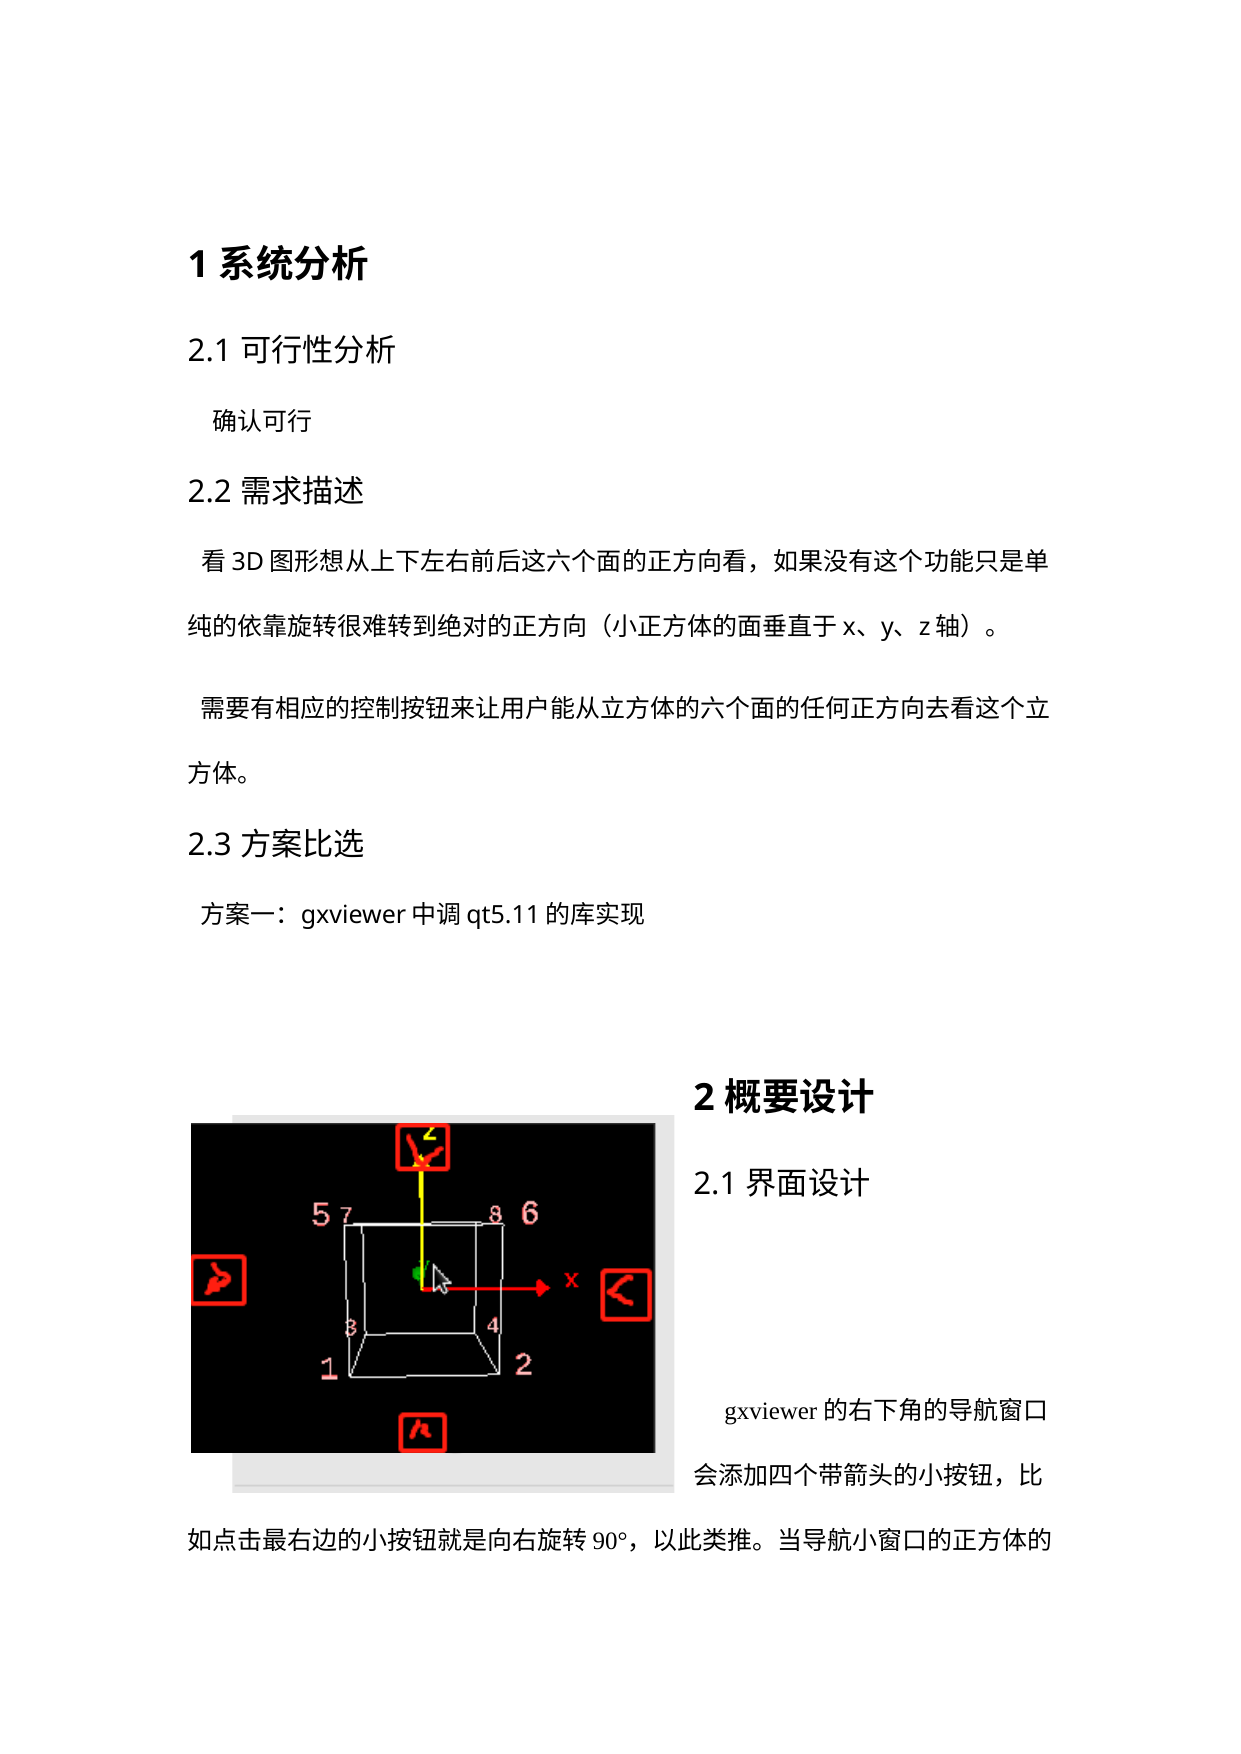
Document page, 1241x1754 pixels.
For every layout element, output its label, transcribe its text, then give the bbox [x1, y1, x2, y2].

text 看3D图形想从上下左右前后这六个面的正方向看，如果没有这个功能只是单纯的依靠旋转很难转到绝对的正方向（小正方体的面垂直于x、y、z轴）。 [187, 527, 1053, 657]
text 2 概要设计 [187, 1062, 1053, 1127]
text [187, 1376, 1053, 1571]
text 需要有相应的控制按钮来让用户能从立方体的六个面的任何正方向去看这个立方体。 [187, 674, 1053, 804]
picture [189, 1115, 675, 1493]
text 2.3 方案比选 [187, 822, 1053, 863]
text 2.2 需求描述 [187, 469, 1053, 510]
text 1 系统分析 [187, 229, 1053, 294]
text 方案一：gxviewer中调qt5.11的库实现 [187, 880, 1053, 945]
text 2.1 界面设计 [675, 1161, 1053, 1202]
text 2.1 可行性分析 [187, 328, 1053, 369]
text 确认可行 [187, 387, 1053, 452]
